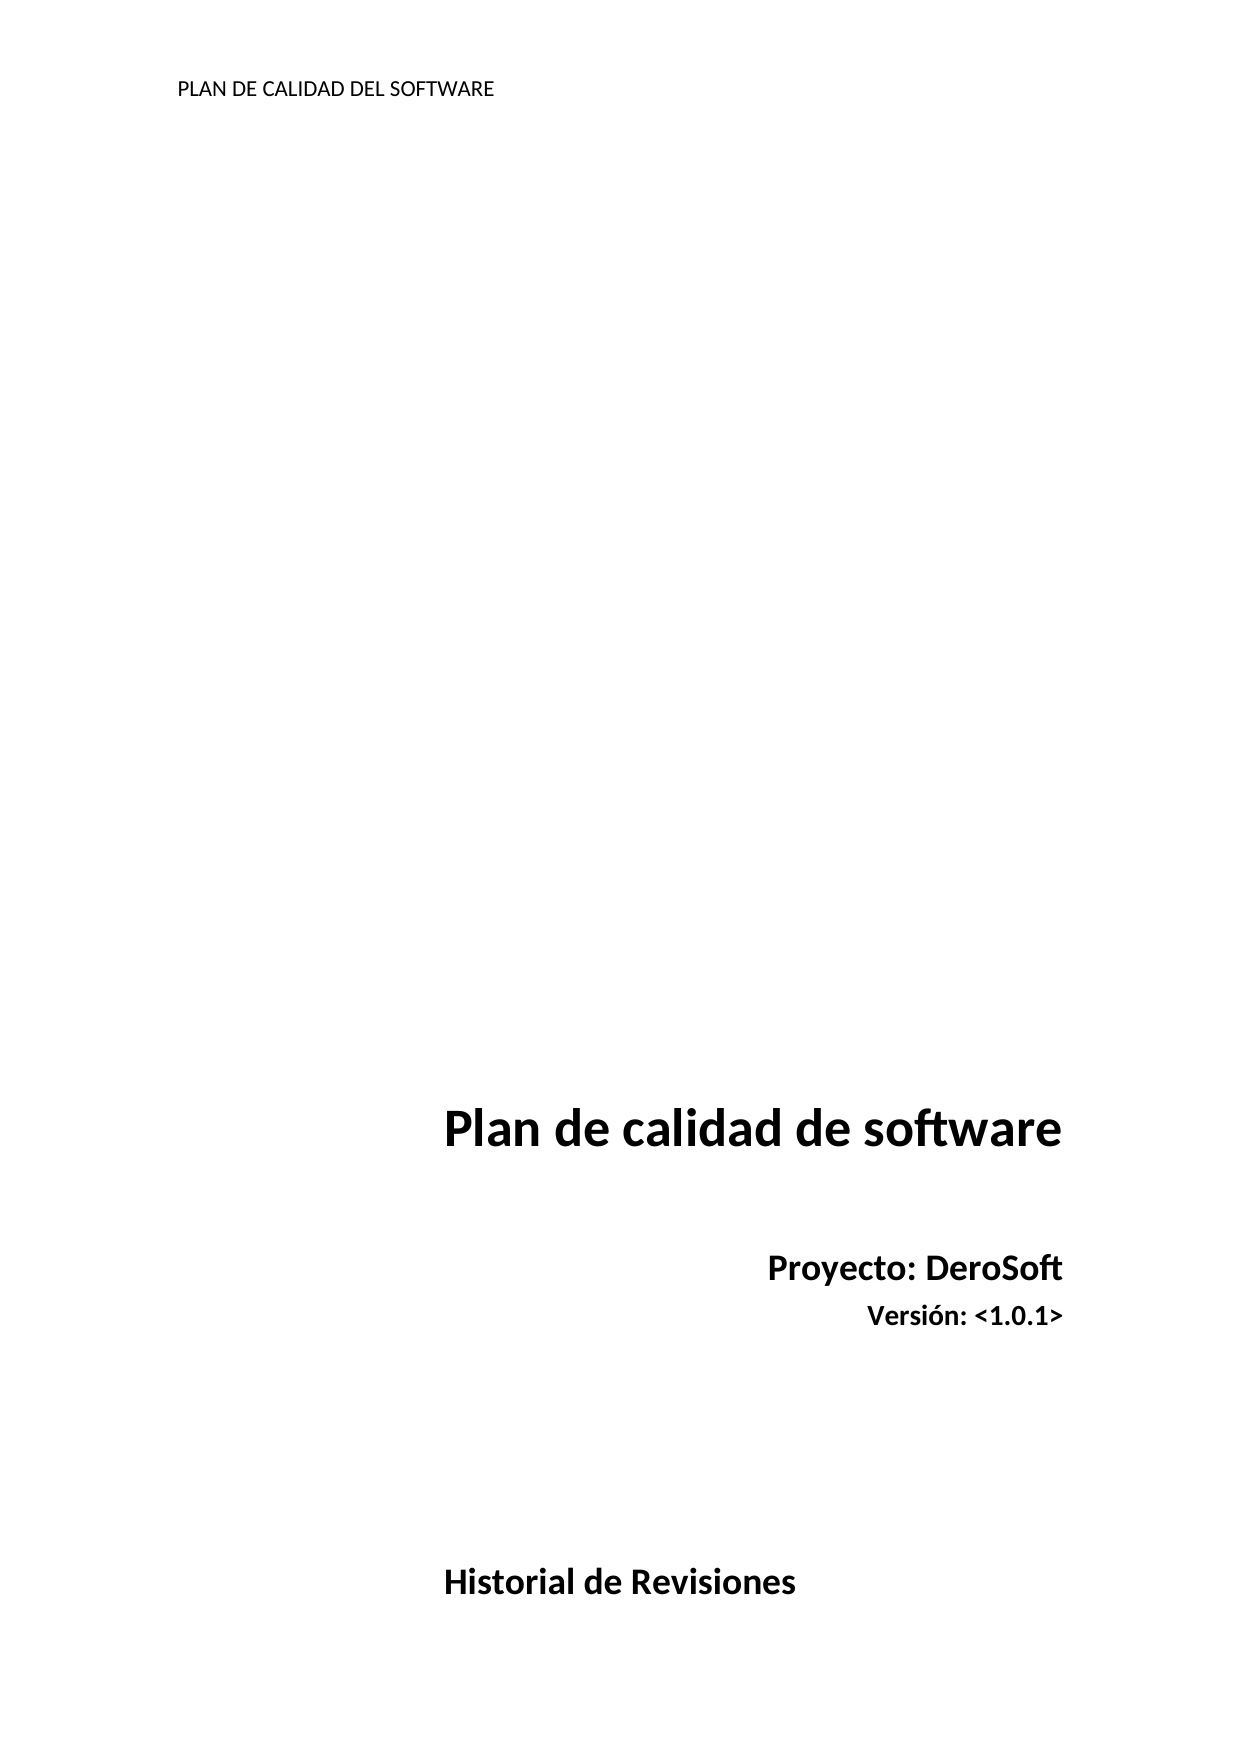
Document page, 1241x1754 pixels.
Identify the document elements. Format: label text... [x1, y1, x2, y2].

text Proyecto: DeroSoft [177, 1244, 1063, 1290]
text Historial de Revisiones [177, 1558, 1063, 1604]
text Plan de calidad de software [177, 1094, 1063, 1160]
text Versión: <1.0.1> [177, 1297, 1063, 1332]
